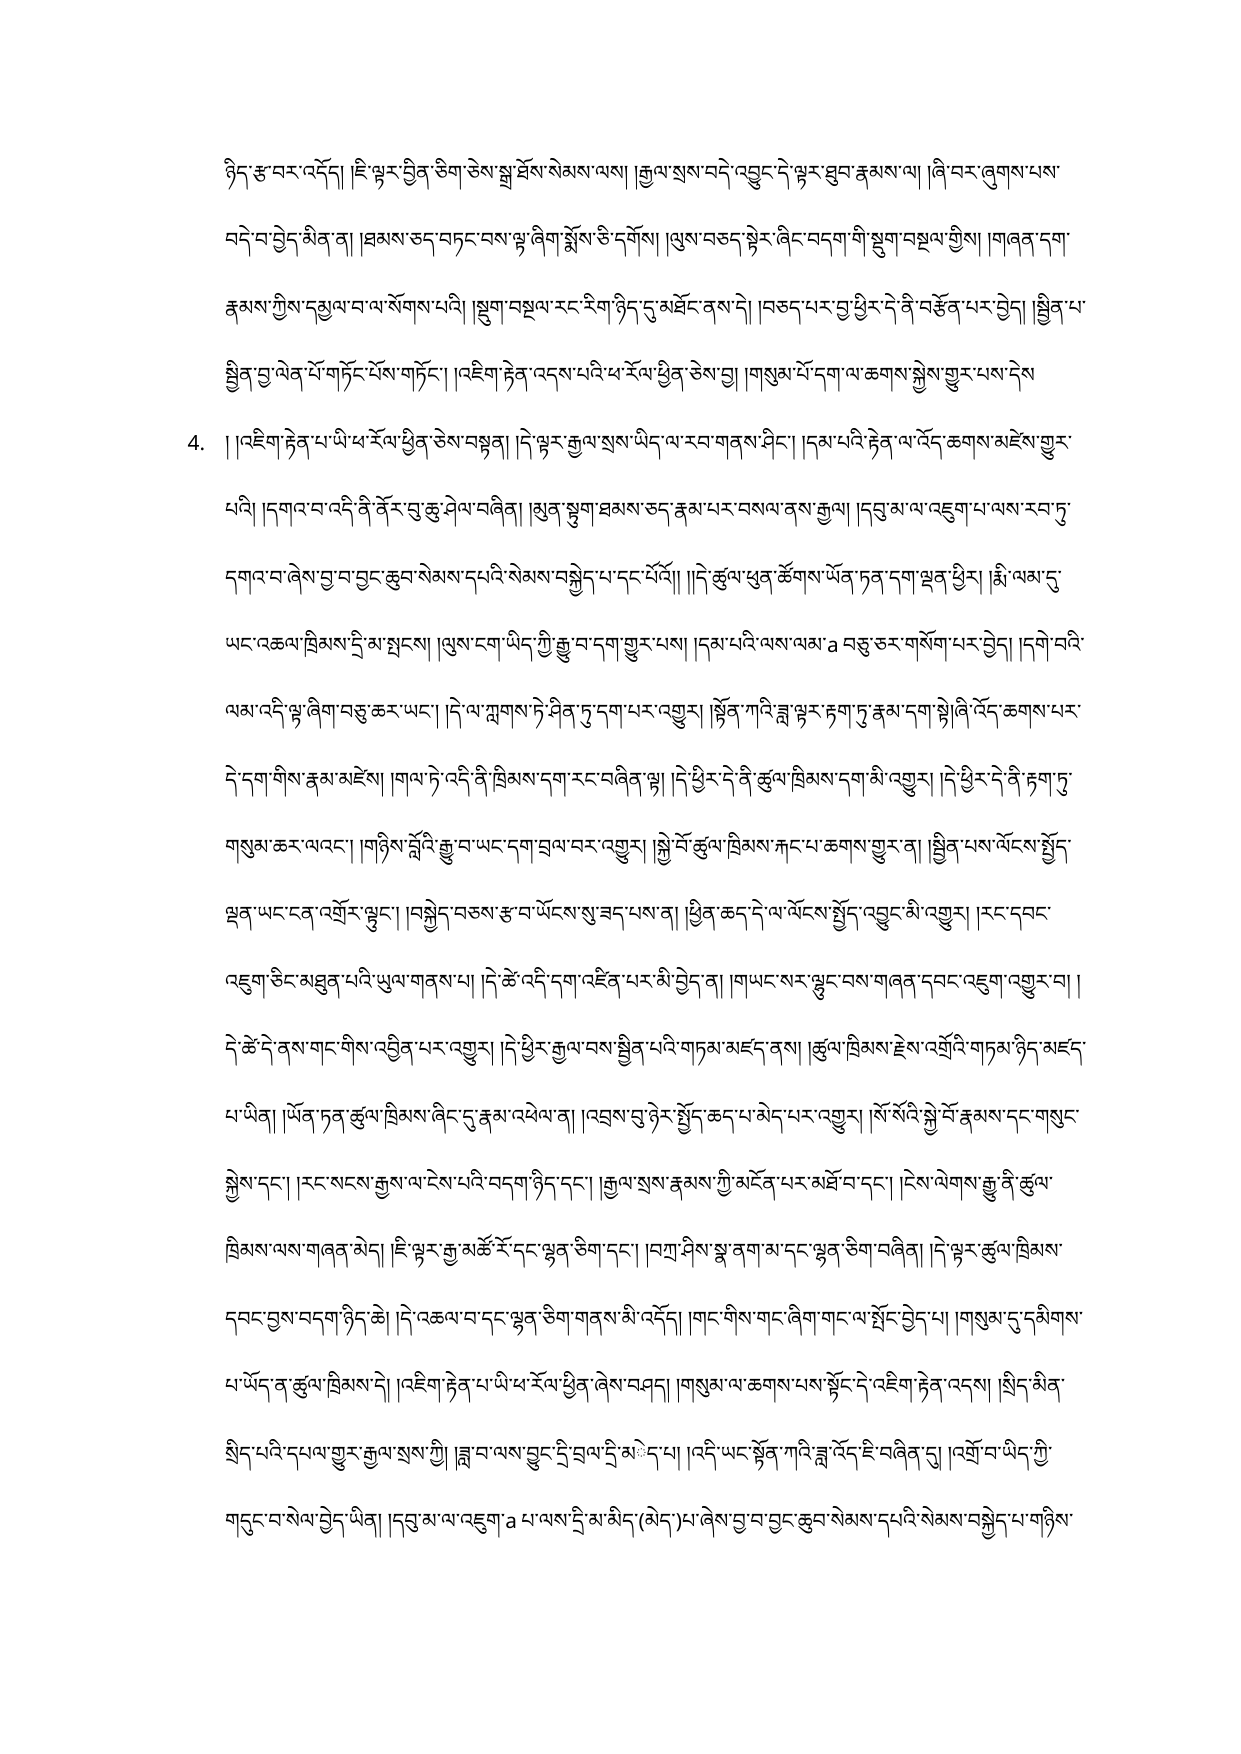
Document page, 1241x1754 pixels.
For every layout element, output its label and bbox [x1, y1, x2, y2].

list [187, 150, 1090, 411]
list [187, 419, 1090, 1557]
